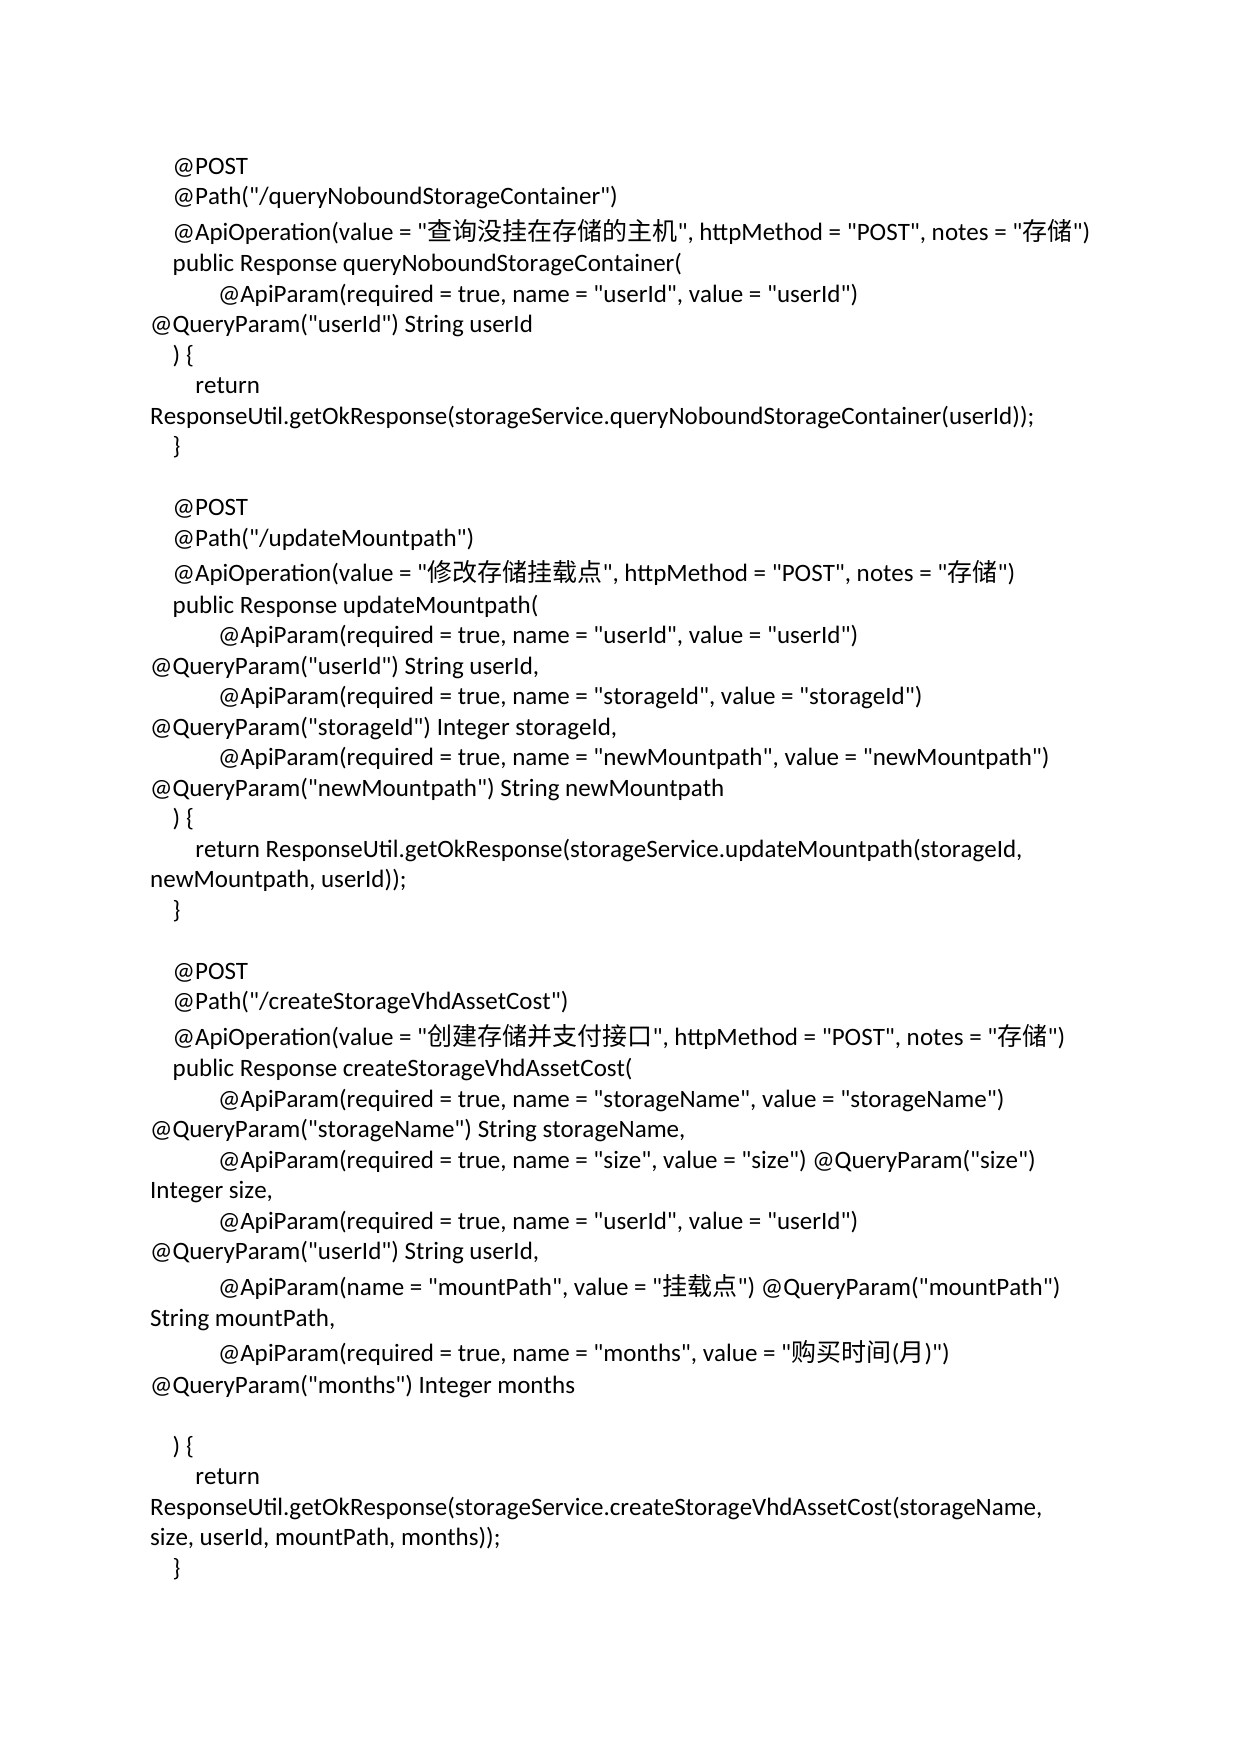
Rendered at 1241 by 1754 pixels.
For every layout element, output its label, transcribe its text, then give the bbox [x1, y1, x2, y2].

text @Path("/queryNoboundStorageContainer") [150, 181, 1090, 211]
text @POST [150, 955, 1090, 986]
text @ApiOperation(value = "查询没挂在存储的主机", httpMethod = "POST", notes = "存储") [150, 211, 1090, 247]
text return ResponseUtil.getOkResponse(storageService.createStorageVhdAssetCost(storageName, size, userId, mountPath, months)); [150, 1461, 1090, 1552]
text public Response createStorageVhdAssetCost( [150, 1052, 1090, 1083]
text return ResponseUtil.getOkResponse(storageService.updateMountpath(storageId, newMountpath, userId)); [150, 833, 1090, 894]
text @POST [150, 491, 1090, 522]
text @ApiParam(required = true, name = "storageId", value = "storageId") @QueryParam("storageId") Integer storageId, [150, 680, 1090, 741]
text public Response queryNoboundStorageContainer( [150, 247, 1090, 278]
text @ApiParam(required = true, name = "newMountpath", value = "newMountpath") @QueryParam("newMountpath") String newMountpath [150, 741, 1090, 802]
text @ApiParam(required = true, name = "userId", value = "userId") @QueryParam("userId") String userId, [150, 619, 1090, 680]
text @ApiParam(required = true, name = "userId", value = "userId") @QueryParam("userId") String userId, [150, 1205, 1090, 1266]
text @ApiParam(required = true, name = "months", value = "购买时间(月)") @QueryParam("months") Integer months [150, 1333, 1090, 1399]
text ) { [150, 339, 1090, 369]
text @ApiParam(required = true, name = "userId", value = "userId") @QueryParam("userId") String userId [150, 278, 1090, 339]
text } [150, 894, 1090, 924]
text } [150, 1552, 1090, 1583]
text @ApiOperation(value = "创建存储并支付接口", httpMethod = "POST", notes = "存储") [150, 1016, 1090, 1052]
text } [150, 430, 1090, 461]
text @ApiParam(name = "mountPath", value = "挂载点") @QueryParam("mountPath") String mountPath, [150, 1266, 1090, 1333]
text @POST [150, 150, 1090, 181]
text @ApiOperation(value = "修改存储挂载点", httpMethod = "POST", notes = "存储") [150, 552, 1090, 589]
text @ApiParam(required = true, name = "size", value = "size") @QueryParam("size") Integer size, [150, 1144, 1090, 1205]
text public Response updateMountpath( [150, 589, 1090, 619]
text return ResponseUtil.getOkResponse(storageService.queryNoboundStorageContainer(userId)); [150, 369, 1090, 430]
text @Path("/createStorageVhdAssetCost") [150, 986, 1090, 1016]
text ) { [150, 802, 1090, 833]
text ) { [150, 1430, 1090, 1461]
text @Path("/updateMountpath") [150, 522, 1090, 552]
text @ApiParam(required = true, name = "storageName", value = "storageName") @QueryParam("storageName") String storageName, [150, 1083, 1090, 1144]
